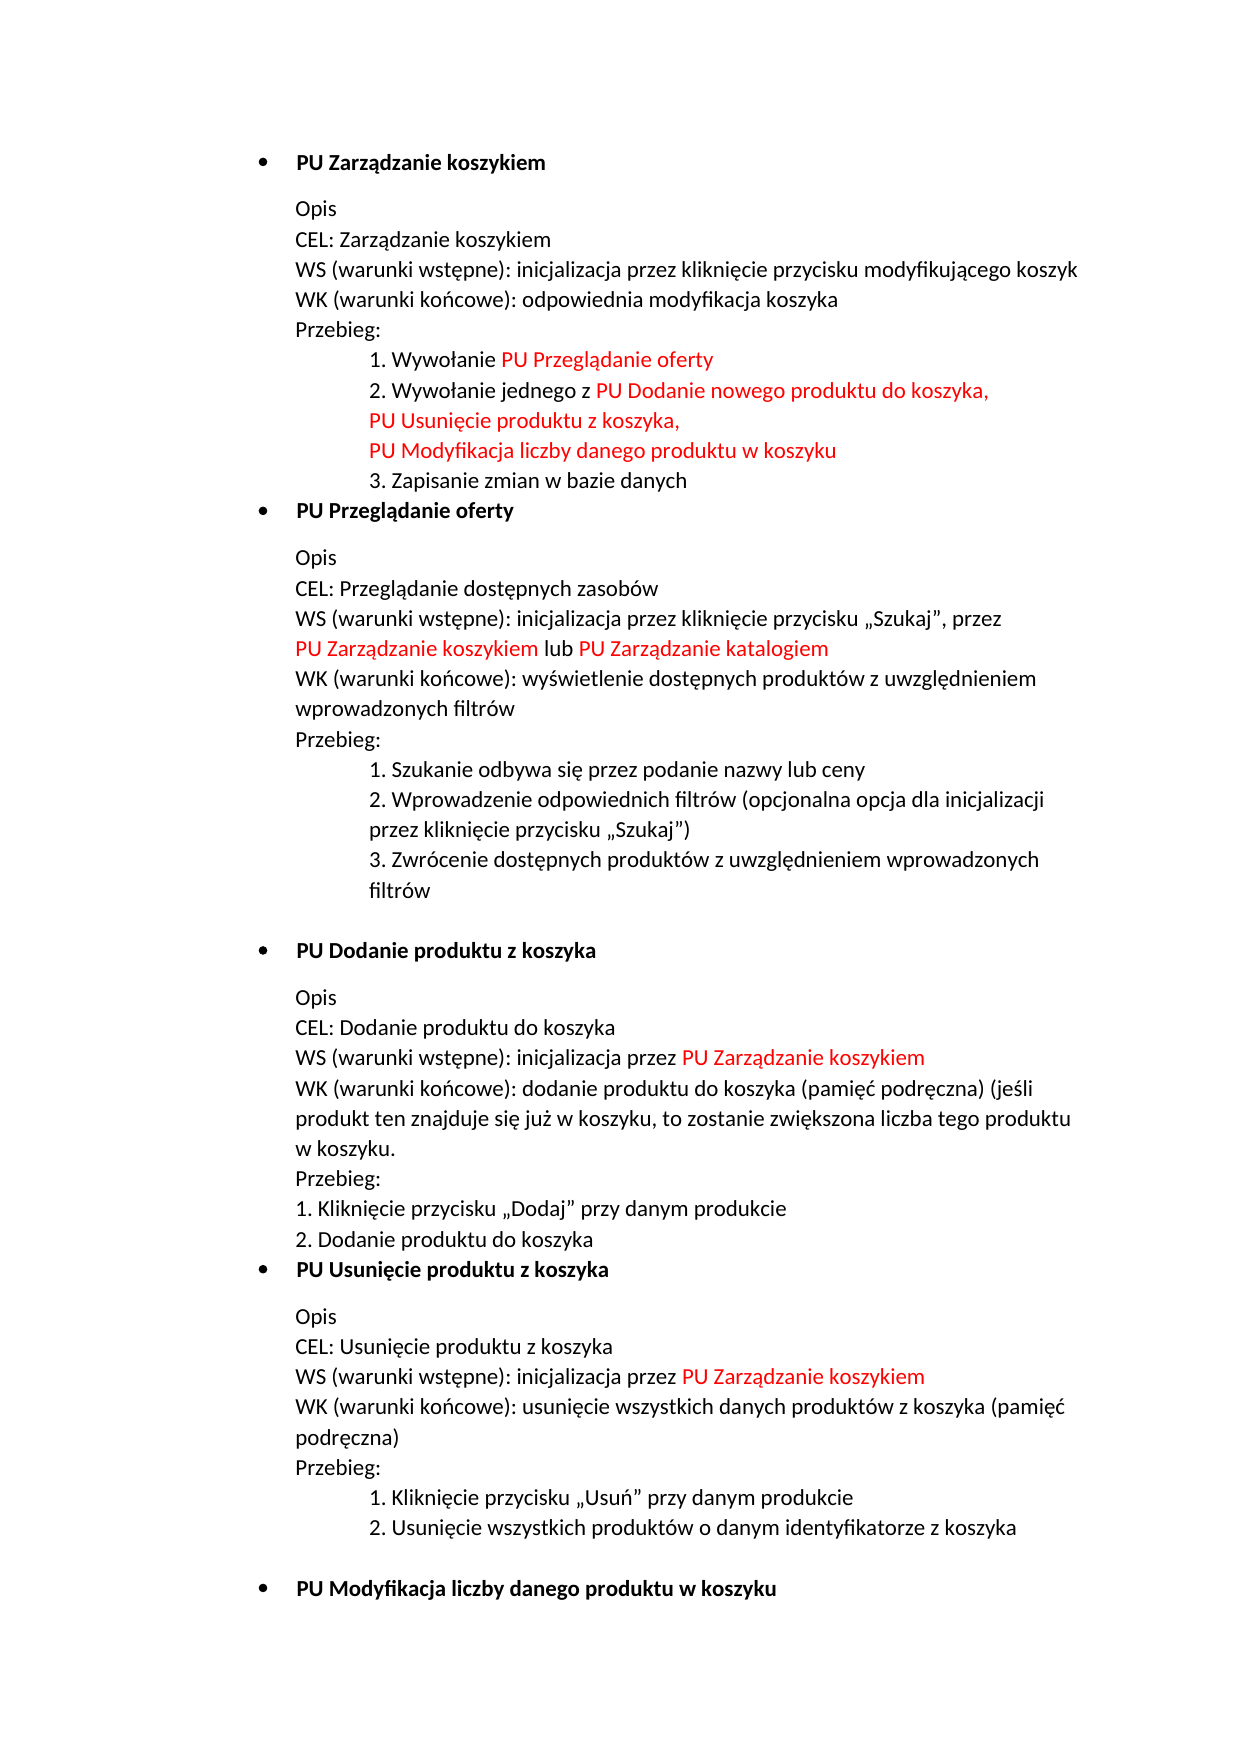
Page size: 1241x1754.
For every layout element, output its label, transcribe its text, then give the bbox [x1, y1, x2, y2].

text WS (warunki wstępne): inicjalizacja przez PU Zarządzanie koszykiem [148, 1043, 1093, 1071]
list PU Dodanie produktu z koszyka [259, 936, 1093, 964]
text CEL: Usunięcie produktu z koszyka [148, 1332, 1093, 1360]
text Przebieg: [148, 315, 1093, 343]
text 2. Dodanie produktu do koszyka [148, 1225, 1093, 1253]
text 1. Kliknięcie przycisku „Usuń” przy danym produkcie [148, 1483, 1093, 1511]
text 2. Usunięcie wszystkich produktów o danym identyfikatorze z koszyka [148, 1513, 1093, 1541]
text WK (warunki końcowe): dodanie produktu do koszyka (pamięć podręczna) (jeśli produkt ten znajduje się już w koszyku, to zostanie zwiększona liczba tego produktu w koszyku. [148, 1074, 1093, 1162]
text 2. Wprowadzenie odpowiednich filtrów (opcjonalna opcja dla inicjalizacji przez kliknięcie przycisku „Szukaj”) [148, 785, 1093, 843]
text Opis [148, 543, 1093, 571]
text WS (warunki wstępne): inicjalizacja przez PU Zarządzanie koszykiem [148, 1362, 1093, 1390]
text Opis [148, 1302, 1093, 1330]
text Opis [148, 194, 1093, 222]
list PU Usunięcie produktu z koszyka [259, 1255, 1093, 1283]
text CEL: Przeglądanie dostępnych zasobów [148, 574, 1093, 602]
list PU Zarządzanie koszykiem [259, 148, 1093, 176]
text 2. Wywołanie jednego z PU Dodanie nowego produktu do koszyka, PU Usunięcie produktu z koszyka, PU Modyfikacja liczby danego produktu w koszyku [148, 376, 1093, 464]
text WK (warunki końcowe): odpowiednia modyfikacja koszyka [148, 285, 1093, 313]
text 1. Wywołanie PU Przeglądanie oferty [148, 346, 1093, 373]
text WS (warunki wstępne): inicjalizacja przez kliknięcie przycisku modyfikującego koszyk [148, 255, 1093, 283]
text Przebieg: [148, 1164, 1093, 1192]
text wprowadzonych filtrów [148, 694, 1093, 722]
text Przebieg: [148, 1453, 1093, 1481]
text 3. Zapisanie zmian w bazie danych [148, 466, 1093, 494]
text Przebieg: [148, 725, 1093, 753]
text WK (warunki końcowe): usunięcie wszystkich danych produktów z koszyka (pamięć podręczna) [148, 1392, 1093, 1451]
list PU Modyfikacja liczby danego produktu w koszyku [259, 1574, 1093, 1602]
text 3. Zwrócenie dostępnych produktów z uwzględnieniem wprowadzonych filtrów [148, 846, 1093, 904]
text CEL: Zarządzanie koszykiem [148, 225, 1093, 253]
text WS (warunki wstępne): inicjalizacja przez kliknięcie przycisku „Szukaj”, przez PU Zarządzanie koszykiem lub PU Zarządzanie katalogiem [148, 604, 1093, 662]
list PU Przeglądanie oferty [259, 497, 1093, 524]
text WK (warunki końcowe): wyświetlenie dostępnych produktów z uwzględnieniem [148, 664, 1093, 692]
text Opis [148, 983, 1093, 1011]
text CEL: Dodanie produktu do koszyka [148, 1013, 1093, 1041]
text 1. Szukanie odbywa się przez podanie nazwy lub ceny [148, 755, 1093, 783]
text 1. Kliknięcie przycisku „Dodaj” przy danym produkcie [148, 1194, 1093, 1222]
